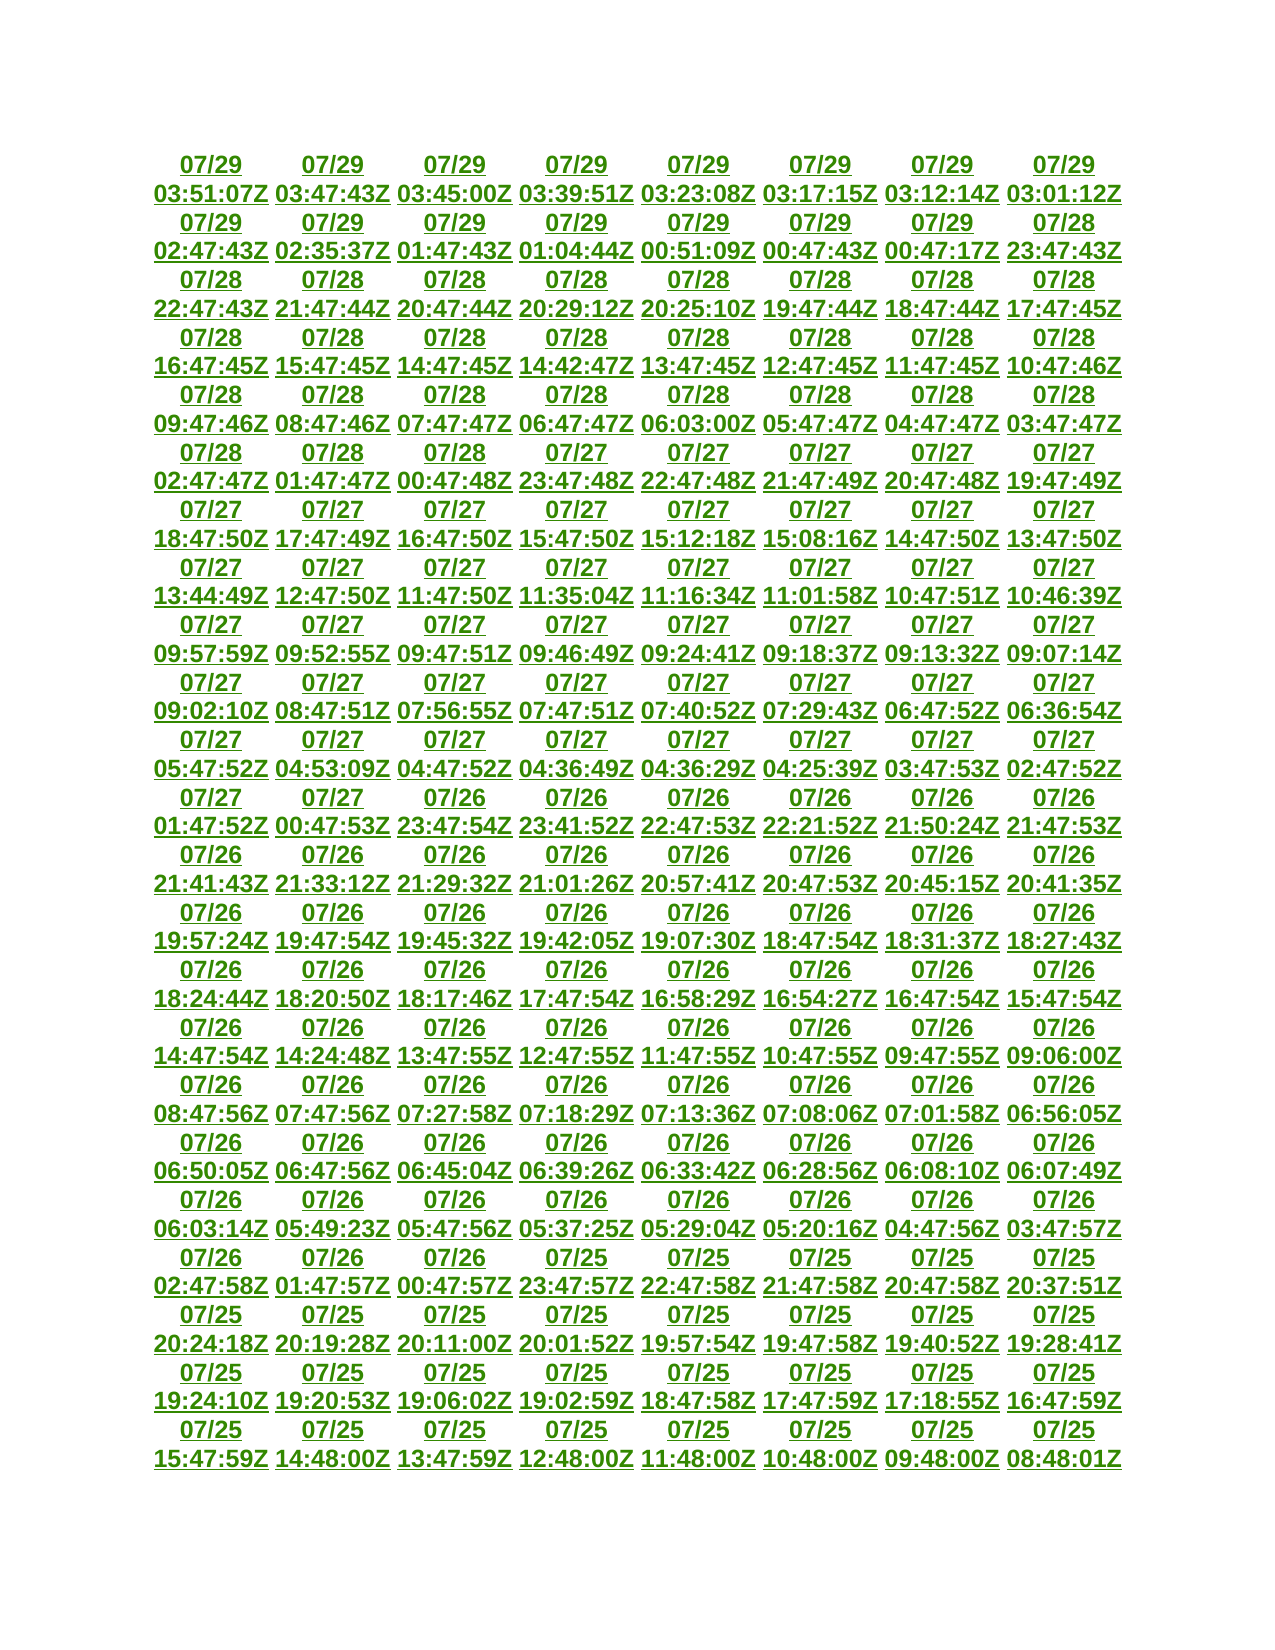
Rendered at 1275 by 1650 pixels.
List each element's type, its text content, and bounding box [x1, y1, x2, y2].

table_cell 07/26 07:08:06Z [759, 1070, 881, 1127]
table_cell 07/25 13:47:59Z [394, 1415, 516, 1472]
table_cell 07/27 09:07:14Z [1003, 610, 1125, 667]
table_cell 07/25 11:48:00Z [638, 1415, 759, 1472]
table_cell 07/28 16:47:45Z [150, 323, 272, 380]
table_cell 07/29 01:04:44Z [516, 208, 637, 265]
table_cell 07/25 12:48:00Z [516, 1415, 637, 1472]
table_cell 07/26 06:07:49Z [1003, 1128, 1125, 1185]
table_cell 07/25 16:47:59Z [1003, 1358, 1125, 1415]
table_cell 07/29 02:47:43Z [150, 208, 272, 265]
table_cell 07/28 06:03:00Z [638, 380, 759, 437]
table_cell 07/27 15:12:18Z [638, 495, 759, 552]
table_cell 07/26 18:20:50Z [272, 955, 394, 1012]
table_cell 07/25 20:11:00Z [394, 1300, 516, 1357]
table_cell 07/26 20:41:35Z [1003, 840, 1125, 897]
table_cell 07/28 00:47:48Z [394, 438, 516, 495]
table_cell 07/29 03:23:08Z [638, 150, 759, 207]
table_cell 07/26 08:47:56Z [150, 1070, 272, 1127]
table_cell 07/25 20:01:52Z [516, 1300, 637, 1357]
table_cell 07/28 07:47:47Z [394, 380, 516, 437]
table_cell 07/26 09:06:00Z [1003, 1013, 1125, 1070]
table_cell 07/28 09:47:46Z [150, 380, 272, 437]
table_cell 07/27 14:47:50Z [881, 495, 1003, 552]
table_cell 07/29 00:47:43Z [759, 208, 881, 265]
table_cell 07/25 18:47:58Z [638, 1358, 759, 1415]
table_cell 07/26 09:47:55Z [881, 1013, 1003, 1070]
table_cell 07/26 20:57:41Z [638, 840, 759, 897]
table_cell 07/26 06:08:10Z [881, 1128, 1003, 1185]
table_cell 07/27 03:47:53Z [881, 725, 1003, 782]
table_cell 07/25 09:48:00Z [881, 1415, 1003, 1472]
table_cell 07/27 04:36:49Z [516, 725, 637, 782]
table_cell 07/28 20:25:10Z [638, 265, 759, 322]
table_cell 07/27 07:56:55Z [394, 668, 516, 725]
table_cell 07/26 23:41:52Z [516, 783, 637, 840]
table_cell 07/29 03:12:14Z [881, 150, 1003, 207]
table_cell 07/25 08:48:01Z [1003, 1415, 1125, 1472]
table_cell 07/27 23:47:48Z [516, 438, 637, 495]
table_cell 07/25 20:37:51Z [1003, 1243, 1125, 1300]
table_cell 07/26 00:47:57Z [394, 1243, 516, 1300]
table_cell 07/27 18:47:50Z [150, 495, 272, 552]
table_cell 07/28 14:42:47Z [516, 323, 637, 380]
table_cell 07/26 03:47:57Z [1003, 1185, 1125, 1242]
table_cell 07/27 09:57:59Z [150, 610, 272, 667]
table_cell 07/29 03:45:00Z [394, 150, 516, 207]
table_cell 07/25 20:19:28Z [272, 1300, 394, 1357]
table_cell 07/28 21:47:44Z [272, 265, 394, 322]
table_cell 07/26 18:31:37Z [881, 898, 1003, 955]
table_cell 07/28 10:47:46Z [1003, 323, 1125, 380]
table_cell 07/26 21:50:24Z [881, 783, 1003, 840]
table_cell 07/27 15:47:50Z [516, 495, 637, 552]
table_cell 07/28 23:47:43Z [1003, 208, 1125, 265]
table_cell 07/27 02:47:52Z [1003, 725, 1125, 782]
table_cell 07/25 20:47:58Z [881, 1243, 1003, 1300]
table_cell 07/26 18:47:54Z [759, 898, 881, 955]
table_cell 07/27 07:40:52Z [638, 668, 759, 725]
table_cell 07/28 01:47:47Z [272, 438, 394, 495]
table_cell 07/25 20:24:18Z [150, 1300, 272, 1357]
table_cell 07/26 19:45:32Z [394, 898, 516, 955]
table_cell 07/27 19:47:49Z [1003, 438, 1125, 495]
table_cell 07/26 06:03:14Z [150, 1185, 272, 1242]
table_cell 07/28 20:47:44Z [394, 265, 516, 322]
table_cell 07/26 07:18:29Z [516, 1070, 637, 1127]
table_cell 07/27 13:47:50Z [1003, 495, 1125, 552]
table_cell 07/25 17:18:55Z [881, 1358, 1003, 1415]
table_cell 07/25 15:47:59Z [150, 1415, 272, 1472]
table_cell 07/26 10:47:55Z [759, 1013, 881, 1070]
table_cell 07/28 14:47:45Z [394, 323, 516, 380]
table_cell 07/26 13:47:55Z [394, 1013, 516, 1070]
table_cell 07/26 19:47:54Z [272, 898, 394, 955]
table_cell 07/26 06:39:26Z [516, 1128, 637, 1185]
table_cell 07/25 19:06:02Z [394, 1358, 516, 1415]
table_cell 07/26 21:01:26Z [516, 840, 637, 897]
table_cell 07/26 06:33:42Z [638, 1128, 759, 1185]
table_cell 07/26 21:41:43Z [150, 840, 272, 897]
table_cell 07/27 10:46:39Z [1003, 553, 1125, 610]
table_cell 07/26 17:47:54Z [516, 955, 637, 1012]
table_cell 07/28 03:47:47Z [1003, 380, 1125, 437]
table_cell 07/27 12:47:50Z [272, 553, 394, 610]
table_cell 07/29 03:17:15Z [759, 150, 881, 207]
table_cell 07/27 09:47:51Z [394, 610, 516, 667]
table_cell 07/26 05:47:56Z [394, 1185, 516, 1242]
table_cell 07/26 05:37:25Z [516, 1185, 637, 1242]
table_cell 07/28 04:47:47Z [881, 380, 1003, 437]
table_cell 07/27 05:47:52Z [150, 725, 272, 782]
table_cell 07/29 03:51:07Z [150, 150, 272, 207]
table_cell 07/27 17:47:49Z [272, 495, 394, 552]
table_cell 07/25 19:40:52Z [881, 1300, 1003, 1357]
table_cell 07/28 13:47:45Z [638, 323, 759, 380]
table_cell 07/26 18:27:43Z [1003, 898, 1125, 955]
table_cell 07/27 11:35:04Z [516, 553, 637, 610]
table_cell 07/29 03:47:43Z [272, 150, 394, 207]
table_cell 07/28 02:47:47Z [150, 438, 272, 495]
table_cell 07/26 20:45:15Z [881, 840, 1003, 897]
table_cell 07/27 13:44:49Z [150, 553, 272, 610]
table_cell 07/28 12:47:45Z [759, 323, 881, 380]
table_cell 07/27 22:47:48Z [638, 438, 759, 495]
table_cell 07/27 16:47:50Z [394, 495, 516, 552]
table_cell 07/26 23:47:54Z [394, 783, 516, 840]
table_cell 07/27 07:47:51Z [516, 668, 637, 725]
table_cell 07/26 22:21:52Z [759, 783, 881, 840]
table_cell 07/26 14:47:54Z [150, 1013, 272, 1070]
table_cell 07/26 06:47:56Z [272, 1128, 394, 1185]
table_cell 07/29 02:35:37Z [272, 208, 394, 265]
table_cell 07/28 18:47:44Z [881, 265, 1003, 322]
table_cell 07/26 14:24:48Z [272, 1013, 394, 1070]
table_cell 07/25 14:48:00Z [272, 1415, 394, 1472]
table_cell 07/26 12:47:55Z [516, 1013, 637, 1070]
table_cell 07/27 09:13:32Z [881, 610, 1003, 667]
table_cell 07/27 04:25:39Z [759, 725, 881, 782]
table_cell 07/28 22:47:43Z [150, 265, 272, 322]
table_cell 07/29 01:47:43Z [394, 208, 516, 265]
table_cell 07/27 15:08:16Z [759, 495, 881, 552]
table_cell 07/25 19:20:53Z [272, 1358, 394, 1415]
table_cell 07/28 05:47:47Z [759, 380, 881, 437]
table_cell 07/28 19:47:44Z [759, 265, 881, 322]
table_cell 07/25 22:47:58Z [638, 1243, 759, 1300]
table_cell 07/27 06:36:54Z [1003, 668, 1125, 725]
table_cell 07/25 19:28:41Z [1003, 1300, 1125, 1357]
table_cell 07/26 21:33:12Z [272, 840, 394, 897]
table_cell 07/26 01:47:57Z [272, 1243, 394, 1300]
table_cell 07/26 06:45:04Z [394, 1128, 516, 1185]
table_cell 07/27 04:36:29Z [638, 725, 759, 782]
table_cell 07/26 04:47:56Z [881, 1185, 1003, 1242]
table_cell 07/26 11:47:55Z [638, 1013, 759, 1070]
table_cell 07/27 09:18:37Z [759, 610, 881, 667]
table_cell 07/26 05:49:23Z [272, 1185, 394, 1242]
table_cell 07/26 16:54:27Z [759, 955, 881, 1012]
table_cell 07/28 06:47:47Z [516, 380, 637, 437]
table_cell 07/26 07:27:58Z [394, 1070, 516, 1127]
table_cell 07/29 03:39:51Z [516, 150, 637, 207]
table_cell 07/27 07:29:43Z [759, 668, 881, 725]
table_cell 07/26 18:24:44Z [150, 955, 272, 1012]
table_cell 07/26 05:20:16Z [759, 1185, 881, 1242]
table_cell 07/26 16:58:29Z [638, 955, 759, 1012]
table_cell 07/29 03:01:12Z [1003, 150, 1125, 207]
table_cell 07/26 18:17:46Z [394, 955, 516, 1012]
table_cell 07/26 15:47:54Z [1003, 955, 1125, 1012]
table_cell 07/27 10:47:51Z [881, 553, 1003, 610]
table_cell 07/26 07:01:58Z [881, 1070, 1003, 1127]
table_cell 07/27 04:47:52Z [394, 725, 516, 782]
table_cell 07/26 21:47:53Z [1003, 783, 1125, 840]
table_cell 07/27 11:47:50Z [394, 553, 516, 610]
table_cell 07/27 06:47:52Z [881, 668, 1003, 725]
table_cell 07/29 00:47:17Z [881, 208, 1003, 265]
table_cell 07/28 15:47:45Z [272, 323, 394, 380]
table_cell 07/26 07:13:36Z [638, 1070, 759, 1127]
table_cell 07/26 06:50:05Z [150, 1128, 272, 1185]
table_cell 07/26 20:47:53Z [759, 840, 881, 897]
table_cell 07/26 19:07:30Z [638, 898, 759, 955]
table_cell 07/27 08:47:51Z [272, 668, 394, 725]
table_cell 07/27 00:47:53Z [272, 783, 394, 840]
table_cell 07/25 17:47:59Z [759, 1358, 881, 1415]
table_cell 07/27 01:47:52Z [150, 783, 272, 840]
table_cell 07/26 21:29:32Z [394, 840, 516, 897]
table_cell 07/27 20:47:48Z [881, 438, 1003, 495]
table_cell 07/27 04:53:09Z [272, 725, 394, 782]
table_cell 07/26 22:47:53Z [638, 783, 759, 840]
table_cell 07/27 09:46:49Z [516, 610, 637, 667]
table_cell 07/28 08:47:46Z [272, 380, 394, 437]
table_cell 07/27 09:24:41Z [638, 610, 759, 667]
table_cell 07/28 20:29:12Z [516, 265, 637, 322]
table_cell 07/25 19:24:10Z [150, 1358, 272, 1415]
table_cell 07/27 11:01:58Z [759, 553, 881, 610]
table_cell 07/26 19:57:24Z [150, 898, 272, 955]
table_cell 07/29 00:51:09Z [638, 208, 759, 265]
table_cell 07/27 09:02:10Z [150, 668, 272, 725]
table_cell 07/25 19:02:59Z [516, 1358, 637, 1415]
table_cell 07/26 06:28:56Z [759, 1128, 881, 1185]
table_cell 07/26 06:56:05Z [1003, 1070, 1125, 1127]
table_cell 07/26 05:29:04Z [638, 1185, 759, 1242]
table_cell 07/27 09:52:55Z [272, 610, 394, 667]
table_cell 07/28 17:47:45Z [1003, 265, 1125, 322]
table_cell 07/25 19:47:58Z [759, 1300, 881, 1357]
table_cell 07/25 19:57:54Z [638, 1300, 759, 1357]
table_cell 07/25 23:47:57Z [516, 1243, 637, 1300]
table_cell 07/27 11:16:34Z [638, 553, 759, 610]
table_cell 07/26 02:47:58Z [150, 1243, 272, 1300]
table_cell 07/27 21:47:49Z [759, 438, 881, 495]
table_cell 07/28 11:47:45Z [881, 323, 1003, 380]
table_cell 07/26 07:47:56Z [272, 1070, 394, 1127]
table_cell 07/26 19:42:05Z [516, 898, 637, 955]
table_cell 07/25 21:47:58Z [759, 1243, 881, 1300]
table_cell 07/25 10:48:00Z [759, 1415, 881, 1472]
table_cell 07/26 16:47:54Z [881, 955, 1003, 1012]
